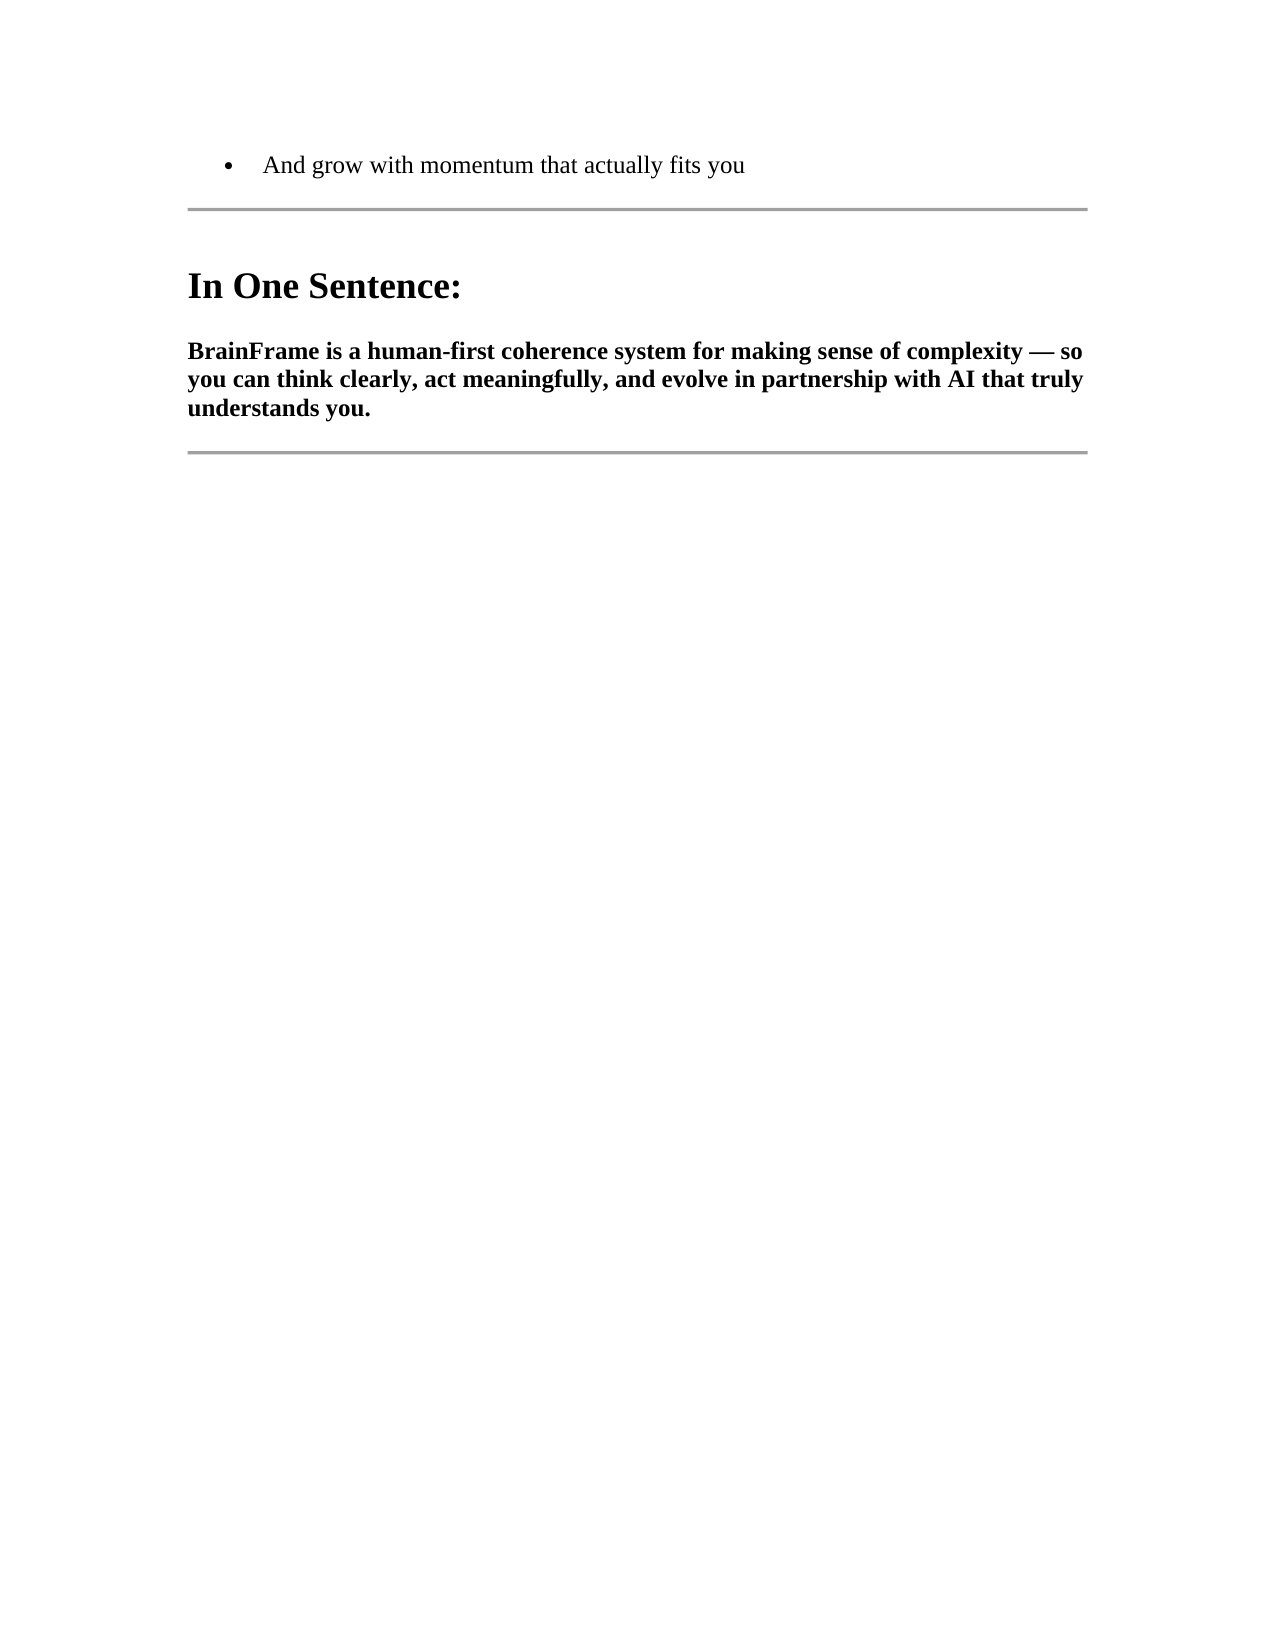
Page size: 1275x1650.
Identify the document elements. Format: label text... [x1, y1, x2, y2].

text BrainFrame is a human-first coherence system for making sense of complexity — so you can think clearly, act meaningfully, and evolve in partnership with AI that truly understands you. [187, 336, 1087, 422]
text In One Sentence: [187, 263, 1087, 307]
list And grow with momentum that actually fits you [225, 150, 1087, 179]
